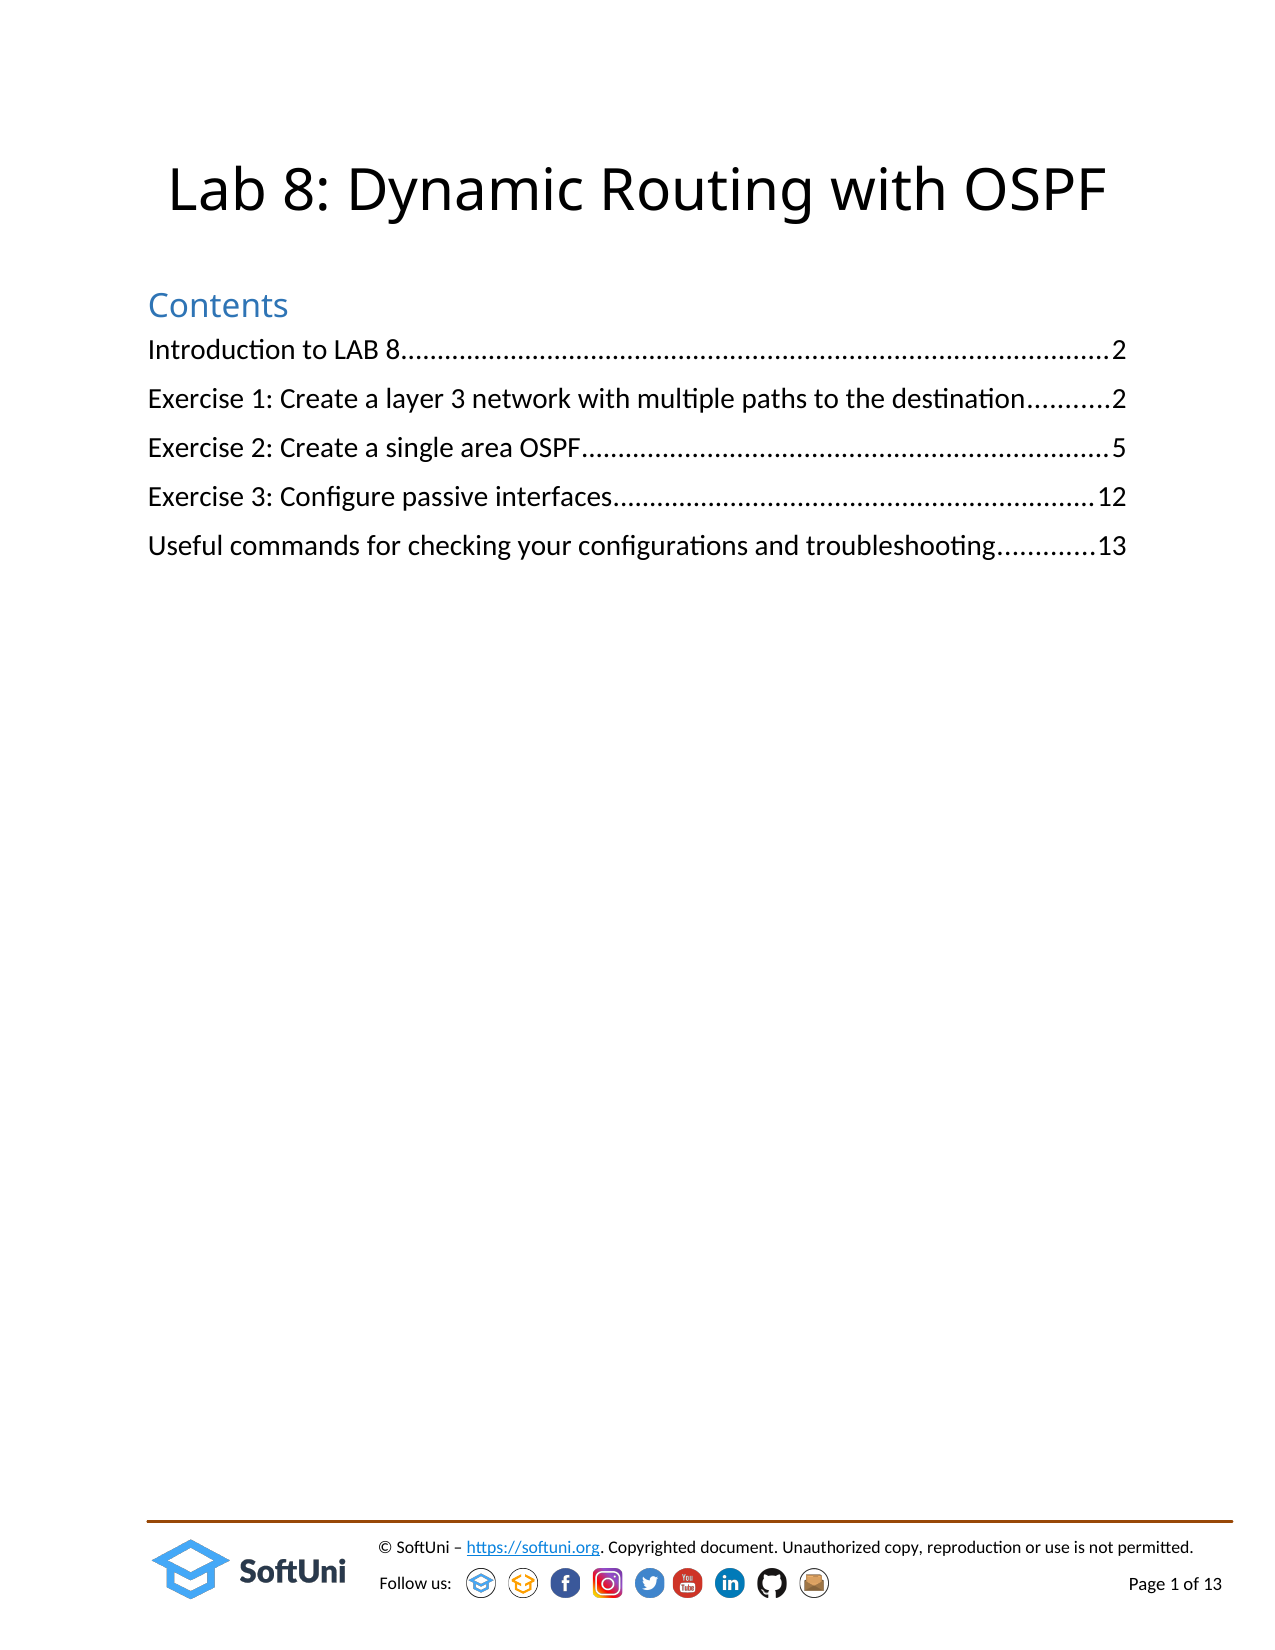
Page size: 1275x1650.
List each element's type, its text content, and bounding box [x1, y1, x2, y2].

picture [635, 1568, 665, 1598]
picture [799, 1568, 829, 1598]
picture [736, 1589, 745, 1598]
picture [715, 1589, 724, 1598]
picture [466, 1568, 496, 1598]
picture [592, 1568, 623, 1598]
picture [736, 1568, 745, 1577]
picture [550, 1568, 580, 1598]
picture [757, 1568, 787, 1598]
picture [508, 1568, 538, 1598]
title Lab 8: Dynamic Routing with OSPF [148, 148, 1127, 227]
picture [145, 1533, 352, 1605]
picture [729, 1580, 738, 1590]
picture [715, 1568, 724, 1577]
picture [672, 1568, 703, 1598]
